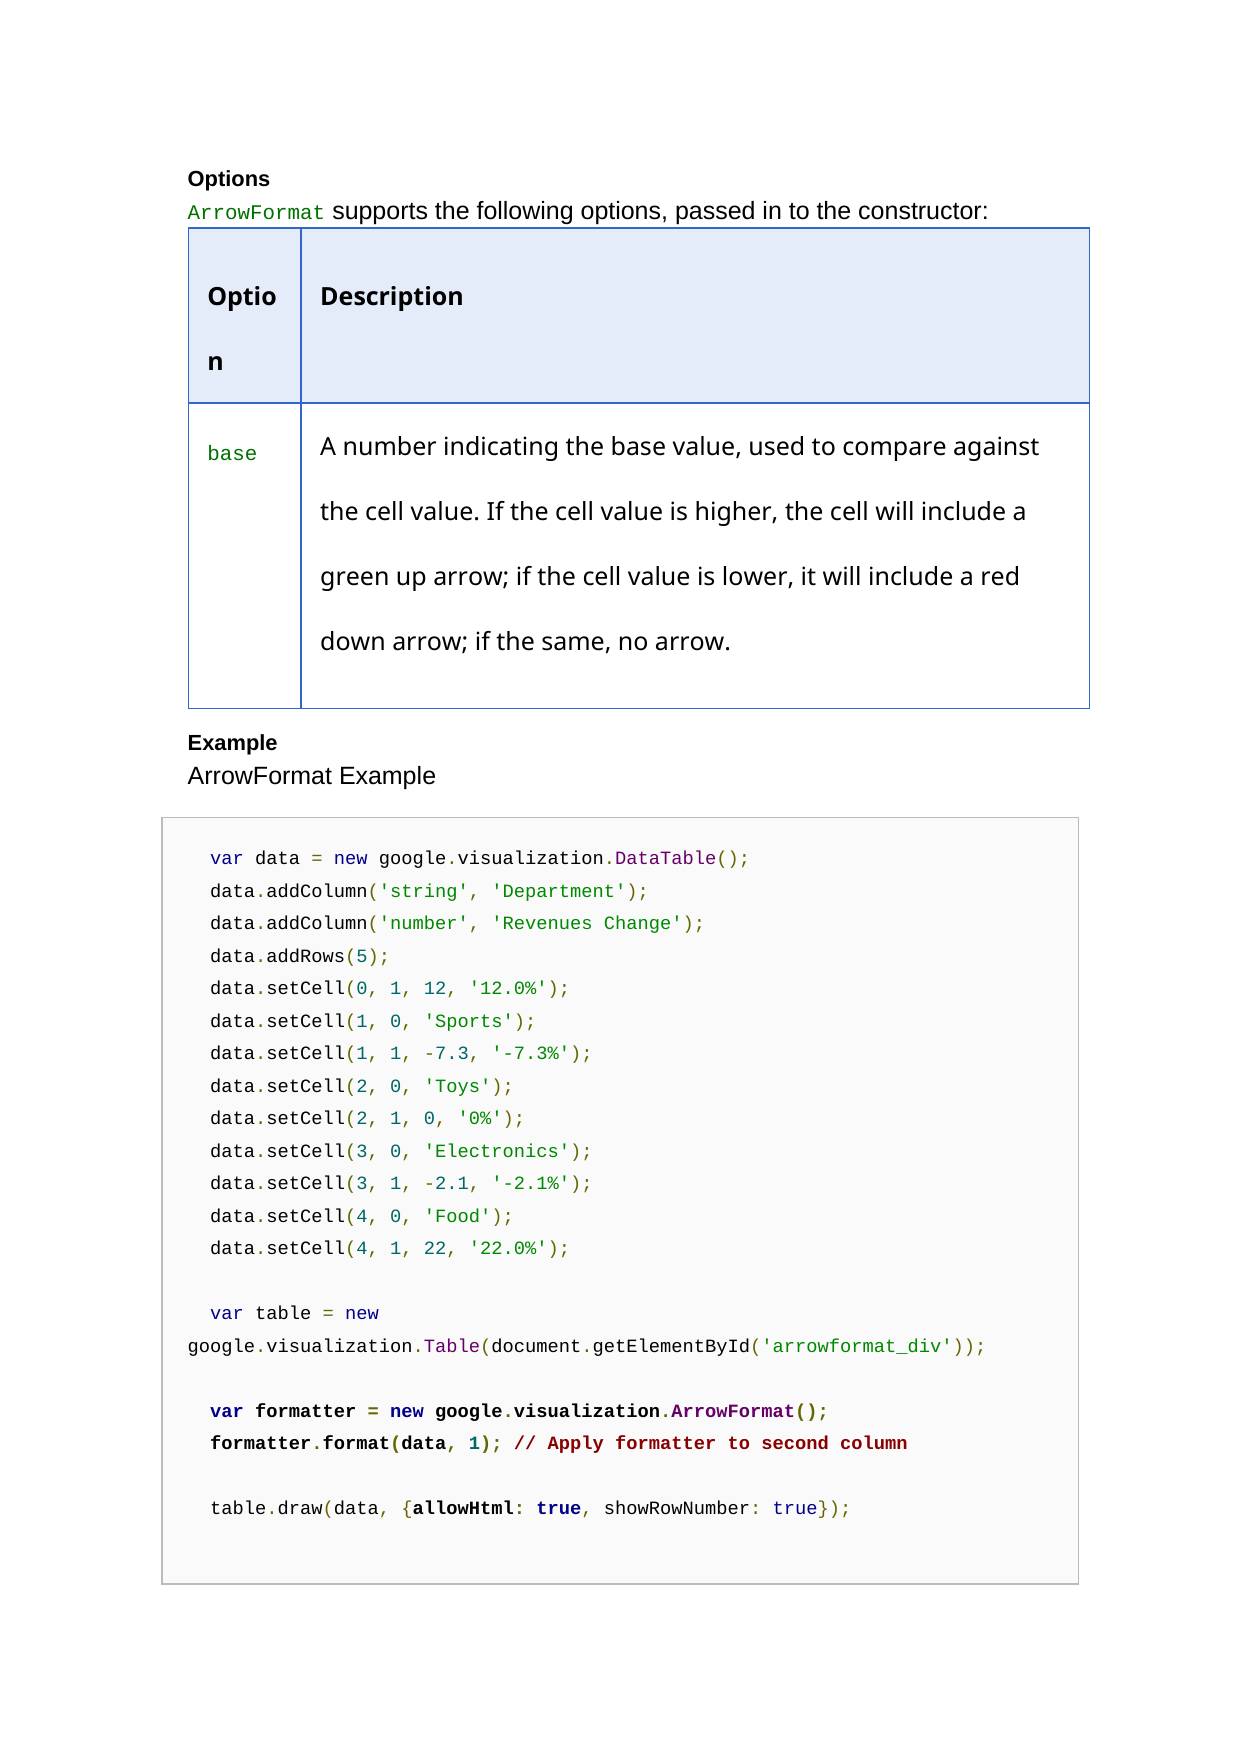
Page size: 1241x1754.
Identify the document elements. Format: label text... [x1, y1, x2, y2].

table_cell A number indicating the base value, used to compare against the cell value. If the cell value is higher, the cell will include a green up arrow; if the cell value is lower, it will include a red down arrow; if the same, no arrow. [302, 404, 1089, 708]
table_header Option [189, 229, 300, 402]
text Options [187, 162, 1053, 194]
table_header Description [302, 229, 1089, 402]
table_cell base [189, 404, 300, 708]
text ArrowFormat Example [187, 759, 1053, 792]
text var data = new google.visualization.DataTable(); data.addColumn('string', 'Department'); data.addColumn('number', 'Revenues Change'); data.addRows(5); data.setCell(0, 1, 12, '12.0%'); data.setCell(1, 0, 'Sports'); data.setCell(1, 1, -7.3, '-7.3%'); data.setCell(2, 0, 'Toys'); data.setCell(2, 1, 0, '0%'); data.setCell(3, 0, 'Electronics'); data.setCell(3, 1, -2.1, '-2.1%'); data.setCell(4, 0, 'Food'); data.setCell(4, 1, 22, '22.0%'); var table = new google.visualization.Table(document.getElementById('arrowformat_div')); var formatter = new google.visualization.ArrowFormat(); formatter.format(data, 1); // Apply formatter to second column table.draw(data, {allowHtml: true, showRowNumber: true}); [163, 818, 1078, 1583]
text Example [187, 727, 1053, 759]
text ArrowFormat supports the following options, passed in to the constructor: [187, 194, 1053, 227]
